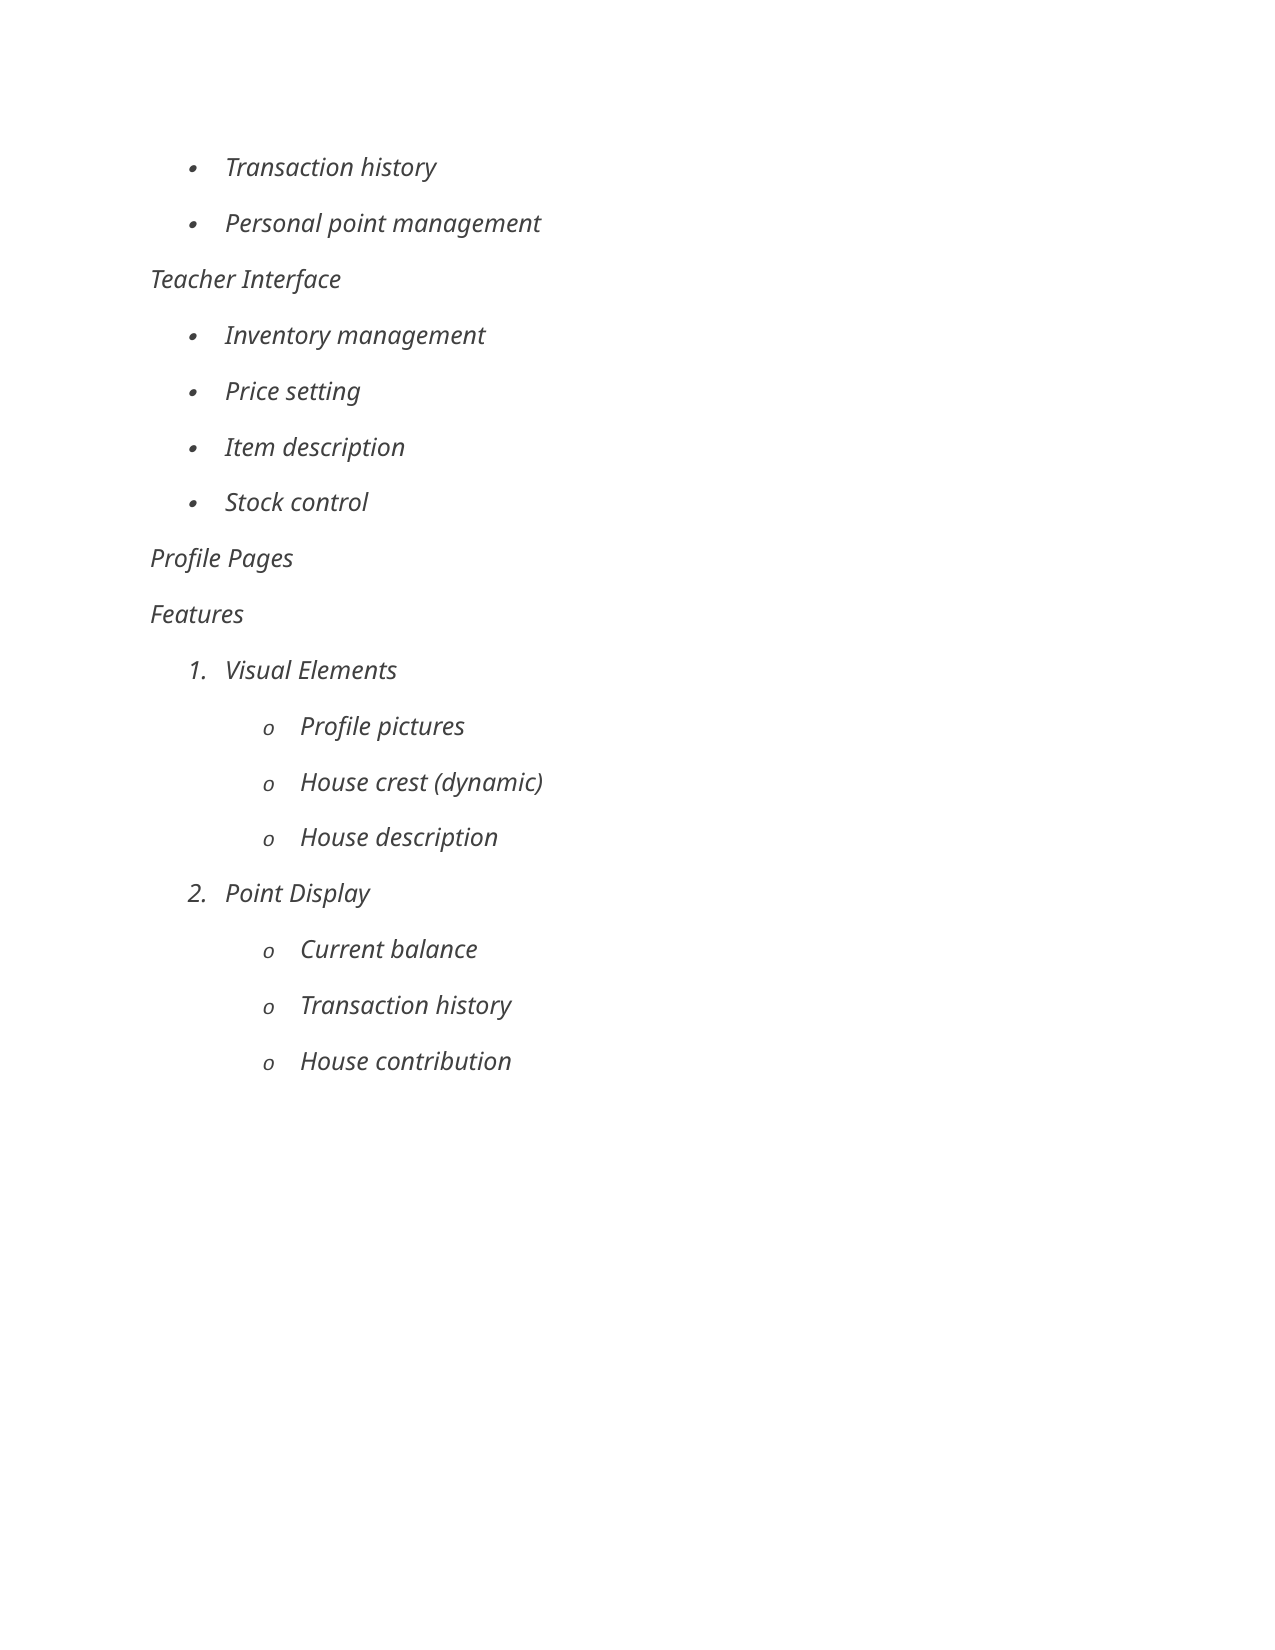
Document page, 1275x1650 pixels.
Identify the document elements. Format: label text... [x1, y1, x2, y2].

list Item description [187, 429, 1125, 463]
list House description [262, 820, 1125, 854]
text Profile Pages [150, 541, 1125, 575]
list House contribution [262, 1043, 1125, 1077]
list Inventory management [187, 317, 1125, 352]
list Current balance [262, 932, 1125, 966]
text Teacher Interface [150, 262, 1125, 296]
list Stock control [187, 485, 1125, 519]
list Point Display [187, 876, 1125, 910]
text Features [150, 597, 1125, 631]
list Transaction history [187, 150, 1125, 184]
list Profile pictures [262, 708, 1125, 742]
list Visual Elements [187, 652, 1125, 687]
list Price setting [187, 373, 1125, 407]
list House crest (dynamic) [262, 764, 1125, 798]
list Personal point management [187, 206, 1125, 240]
list Transaction history [262, 987, 1125, 1022]
